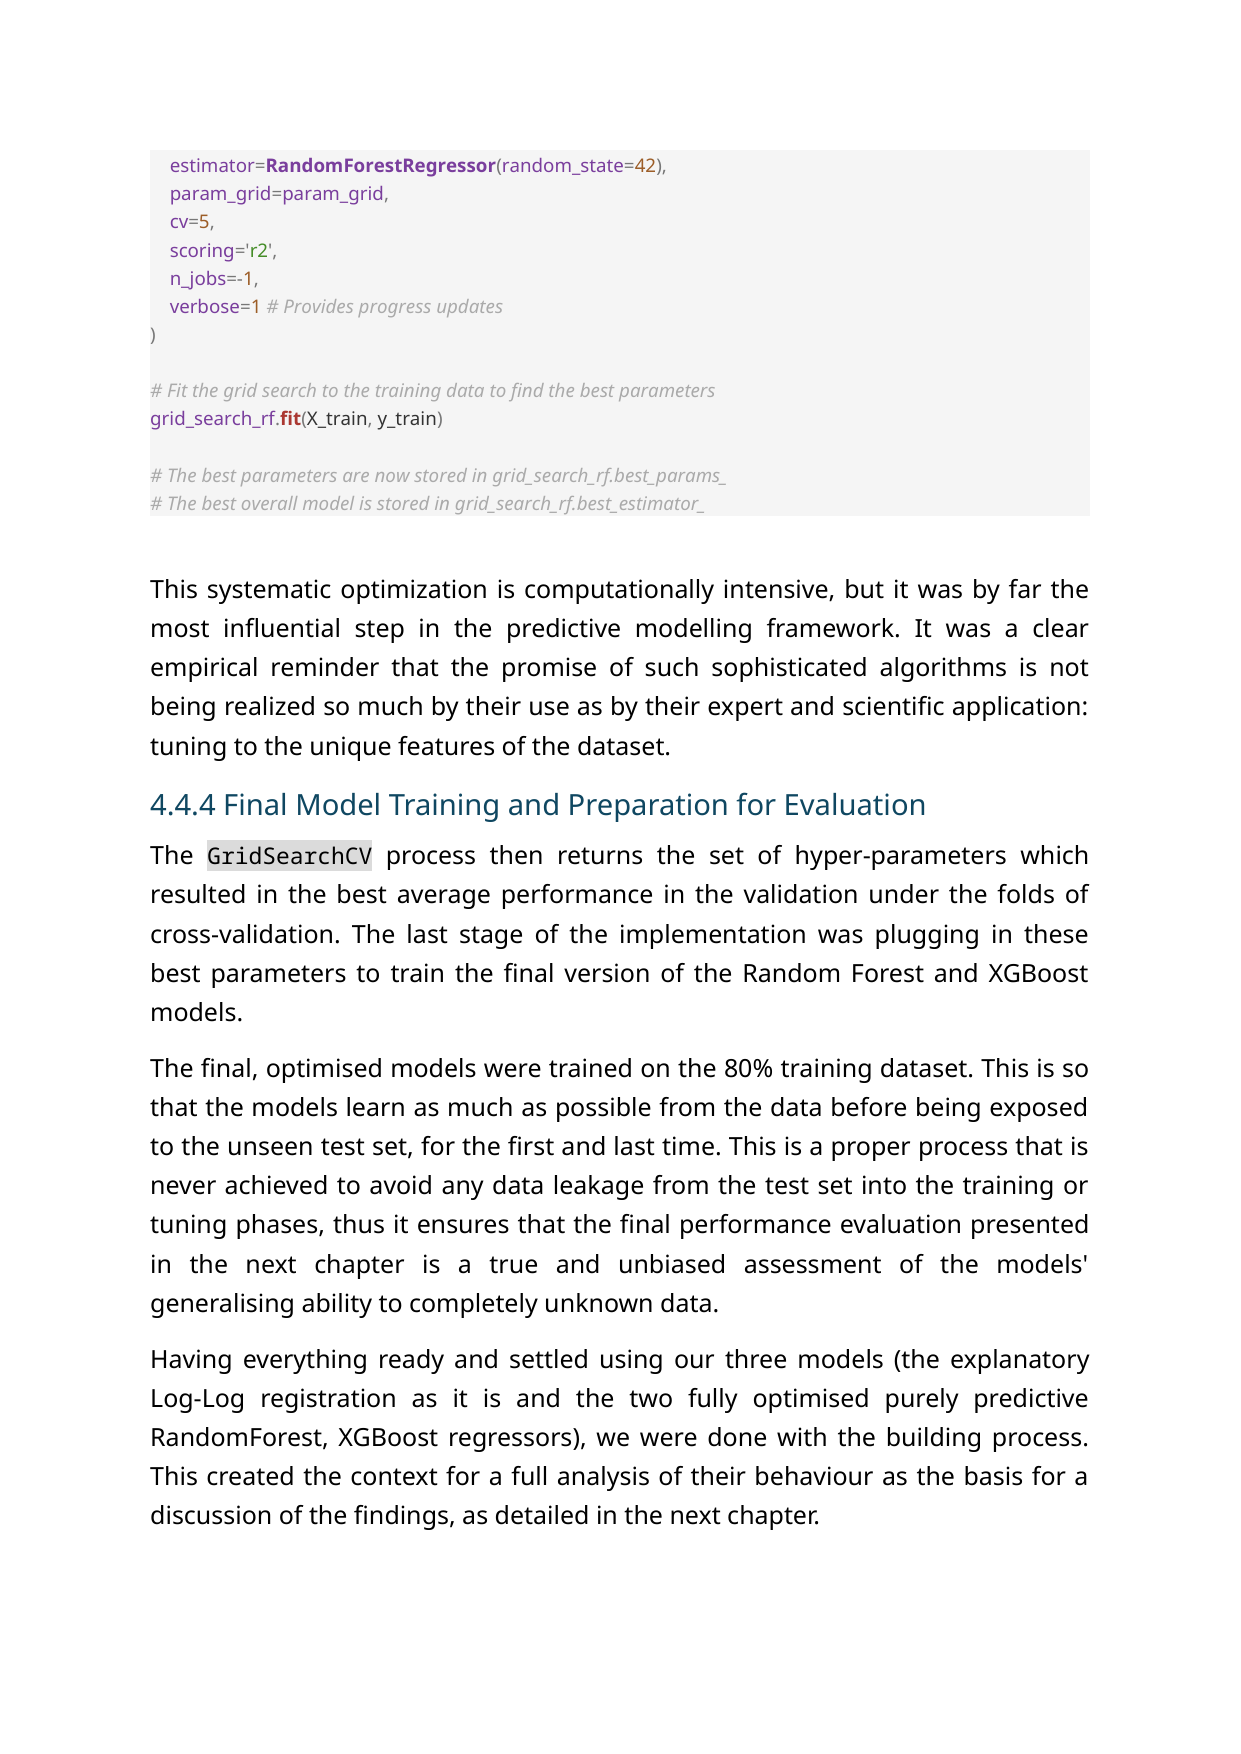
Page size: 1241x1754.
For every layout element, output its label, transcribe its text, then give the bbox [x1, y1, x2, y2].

text # The best overall model is stored in grid_search_rf.best_estimator_ [150, 487, 1090, 516]
text grid_search_rf.fit(X_train, y_train) [150, 403, 1090, 431]
text # Fit the grid search to the training data to find the best parameters [150, 375, 1090, 403]
text This systematic optimization is computationally intensive, but it was by far the most influential step in the predictive modelling framework. It was a clear empirical reminder that the promise of such sophisticated algorithms is not being realized so much by their use as by their expert and scientific application: tuning to the unique features of the dataset. [150, 571, 1090, 762]
text Having everything ready and settled using our three models (the explanatory Log-Log registration as it is and the two fully optimised purely predictive RandomForest, XGBoost regressors), we were done with the building process. This created the context for a full analysis of their behaviour as the basis for a discussion of the findings, as detailed in the next chapter. [150, 1341, 1090, 1532]
text ) [150, 319, 1090, 347]
text The GridSearchCV process then returns the set of hyper-parameters which resulted in the best average performance in the validation under the folds of cross-validation. The last stage of the implementation was plugging in these best parameters to train the final version of the Random Forest and XGBoost models. [150, 838, 1090, 1029]
text estimator=RandomForestRegressor(random_state=42), [150, 150, 1090, 178]
text scoring='r2', [150, 234, 1090, 262]
text n_jobs=-1, [150, 262, 1090, 291]
text The final, optimised models were trained on the 80% training dataset. This is so that the models learn as much as possible from the data before being exposed to the unseen test set, for the first and last time. This is a proper process that is never achieved to avoid any data leakage from the test set into the training or tuning phases, thus it ensures that the final performance evaluation presented in the next chapter is a true and unbiased assessment of the models' generalising ability to completely unknown data. [150, 1050, 1090, 1319]
text # The best parameters are now stored in grid_search_rf.best_params_ [150, 459, 1090, 487]
subtitle 4.4.4 Final Model Training and Preparation for Evaluation [150, 784, 1090, 824]
text verbose=1 # Provides progress updates [150, 291, 1090, 319]
text param_grid=param_grid, [150, 178, 1090, 206]
text cv=5, [150, 206, 1090, 234]
